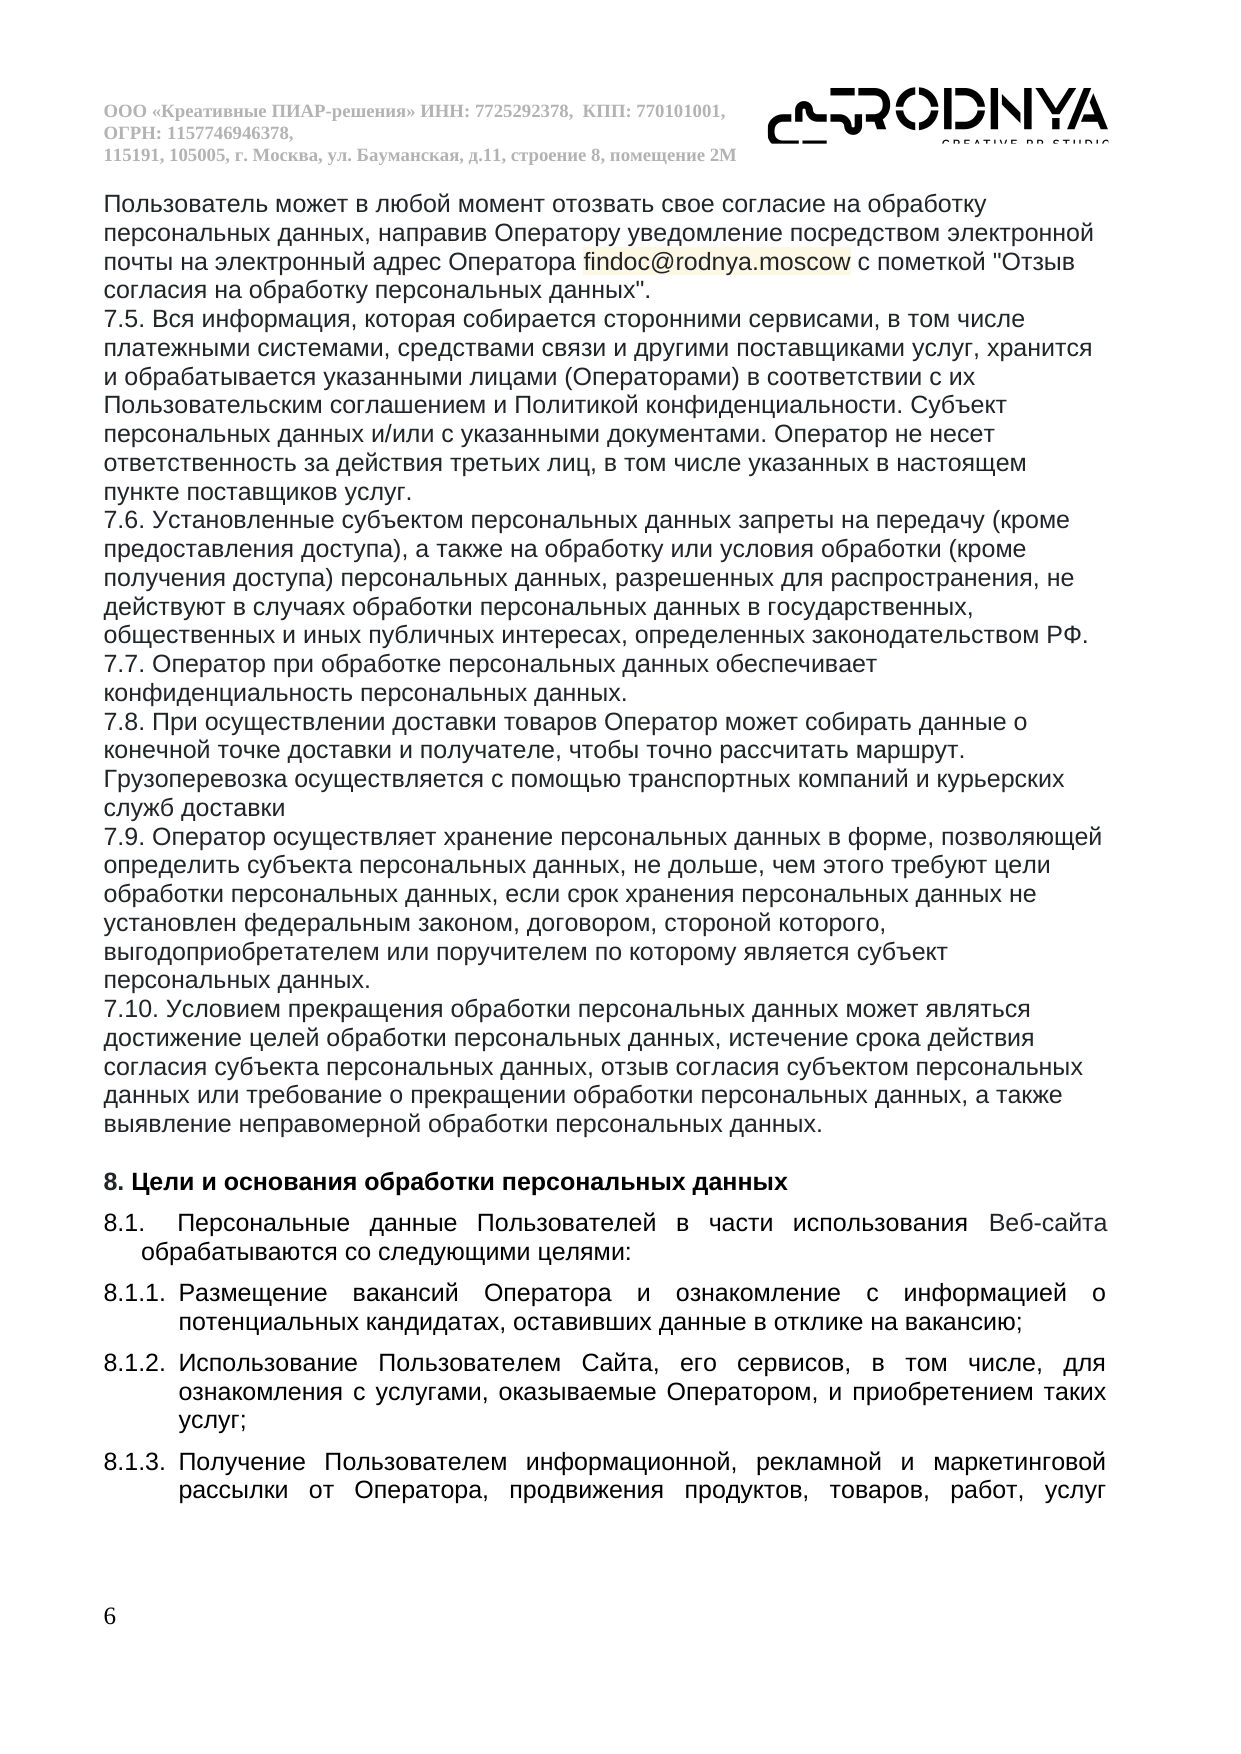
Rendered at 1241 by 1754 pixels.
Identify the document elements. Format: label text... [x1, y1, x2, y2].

text 7.5. Вся информация, которая собирается сторонними сервисами, в том числе платежными системами, средствами связи и другими поставщиками услуг, хранится и обрабатывается указанными лицами (Операторами) в соответствии с их Пользовательским соглашением и Политикой конфиденциальности. Субъект персональных данных и/или с указанными документами. Оператор не несет ответственность за действия третьих лиц, в том числе указанных в настоящем пункте поставщиков услуг. [103, 304, 1107, 505]
list Использование Пользователем Сайта, его сервисов, в том числе, для ознакомления с услугами, оказываемые Оператором, и приобретением таких услуг; [103, 1348, 1107, 1434]
text 7.9. Оператор осуществляет хранение персональных данных в форме, позволяющей определить субъекта персональных данных, не дольше, чем этого требуют цели обработки персональных данных, если срок хранения персональных данных не установлен федеральным законом, договором, стороной которого, выгодоприобретателем или поручителем по которому является субъект персональных данных. [103, 822, 1107, 994]
text 7.6. Установленные субъектом персональных данных запреты на передачу (кроме предоставления доступа), а также на обработку или условия обработки (кроме получения доступа) персональных данных, разрешенных для распространения, не действуют в случаях обработки персональных данных в государственных, общественных и иных публичных интересах, определенных законодательством РФ. [103, 505, 1107, 649]
list Размещение вакансий Оператора и ознакомление с информацией о потенциальных кандидатах, оставивших данные в отклике на вакансию; [103, 1278, 1107, 1335]
picture [767, 87, 1108, 144]
text 7.10. Условием прекращения обработки персональных данных может являться достижение целей обработки персональных данных, истечение срока действия согласия субъекта персональных данных, отзыв согласия субъектом персональных данных или требование о прекращении обработки персональных данных, а также выявление неправомерной обработки персональных данных. [103, 994, 1107, 1138]
list Персональные данные Пользователей в части использования Веб-сайта обрабатываются со следующими целями: [103, 1208, 1107, 1265]
text 7.8. При осуществлении доставки товаров Оператор может собирать данные о конечной точке доставки и получателе, чтобы точно рассчитать маршрут. Грузоперевозка осуществляется с помощью транспортных компаний и курьерских служб доставки [103, 707, 1107, 822]
text 7.7. Оператор при обработке персональных данных обеспечивает конфиденциальность персональных данных. [103, 649, 1107, 707]
text 8. Цели и основания обработки персональных данных [103, 1167, 1107, 1195]
